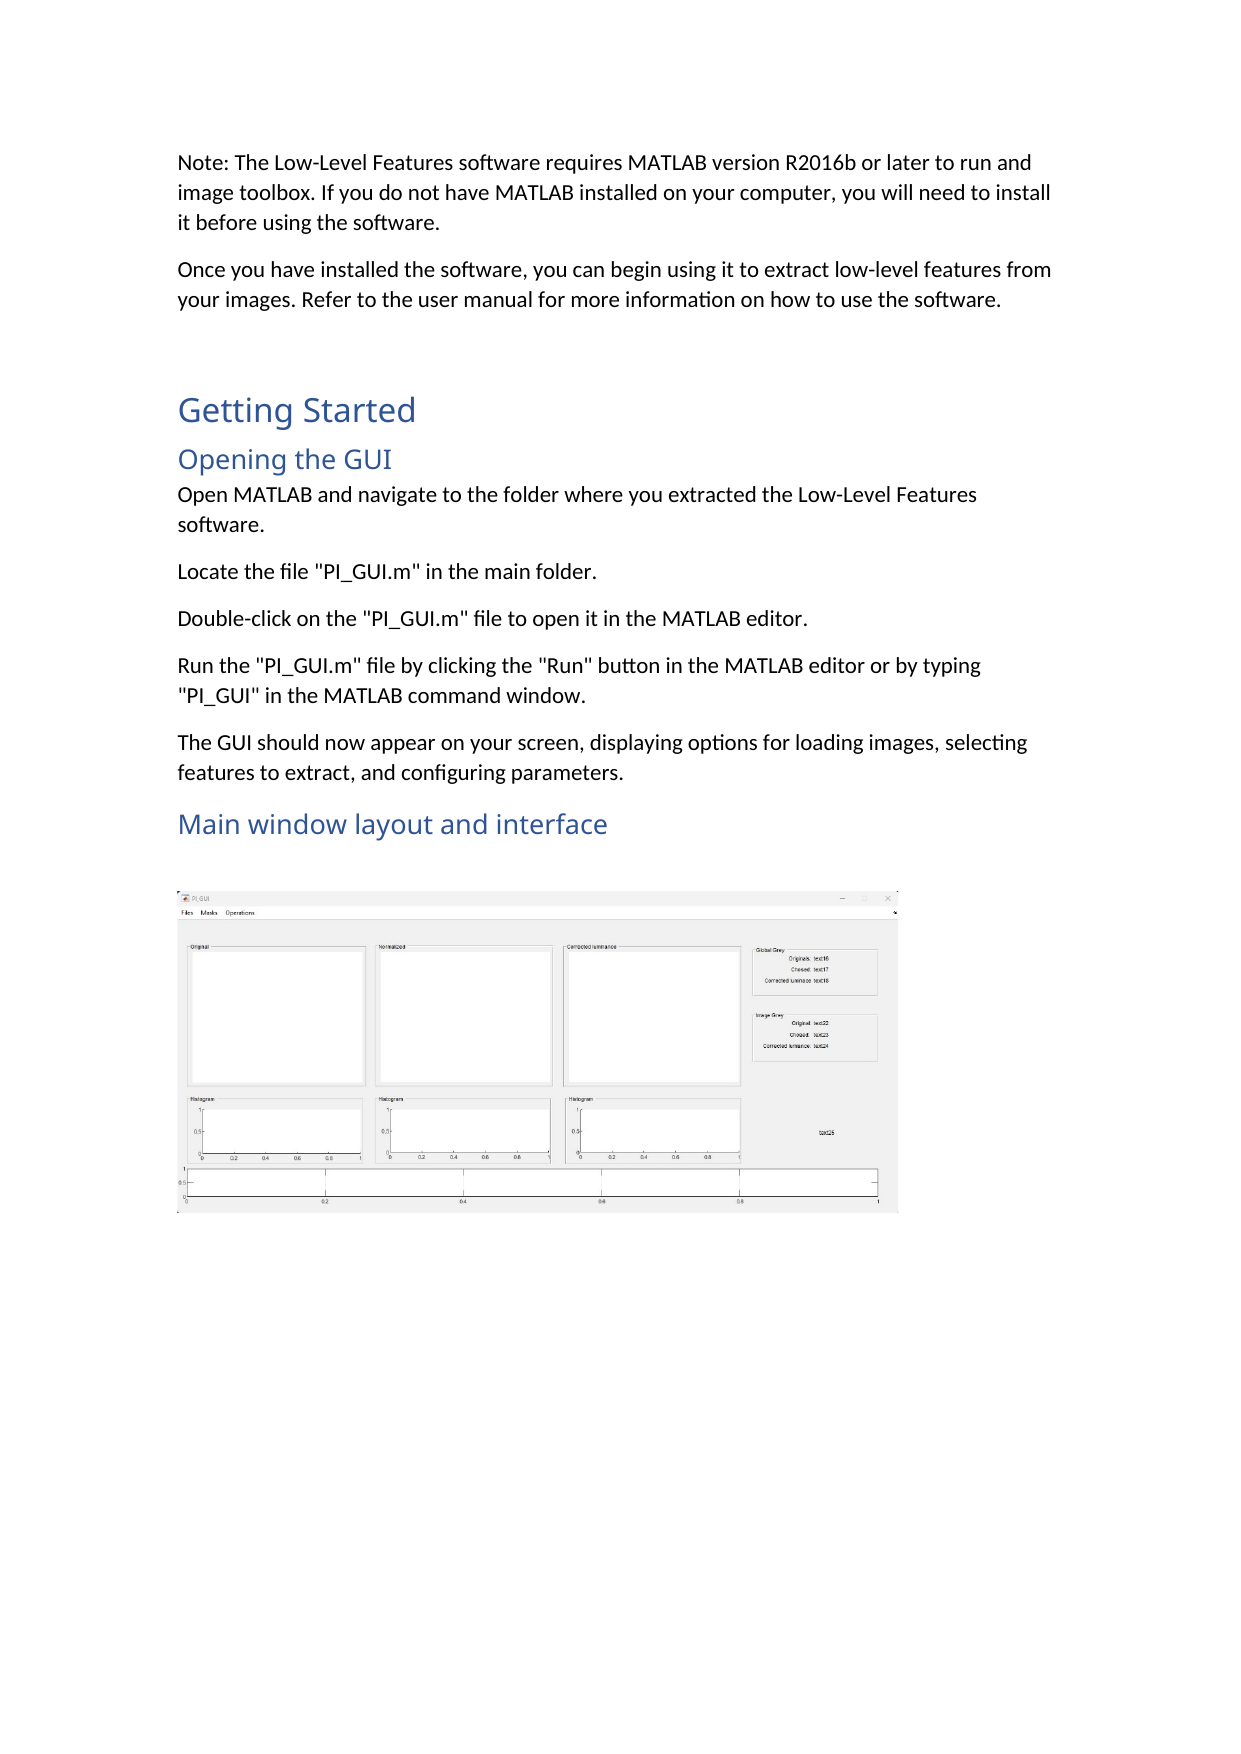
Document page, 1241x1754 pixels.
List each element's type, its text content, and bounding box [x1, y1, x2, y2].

picture [177, 891, 899, 1213]
text Once you have installed the software, you can begin using it to extract low-level features from your images. Refer to the user manual for more information on how to use the software. [177, 255, 1063, 313]
subtitle Getting Started [177, 387, 1063, 433]
text Locate the file "PI_GUI.m" in the main folder. [177, 557, 1063, 585]
text Note: The Low-Level Features software requires MATLAB version R2016b or later to run and image toolbox. If you do not have MATLAB installed on your computer, you will need to install it before using the software. [177, 148, 1063, 236]
text Run the "PI_GUI.m" file by clicking the "Run" button in the MATLAB editor or by typing "PI_GUI" in the MATLAB command window. [177, 651, 1063, 709]
text Open MATLAB and navigate to the folder where you extracted the Low-Level Features software. [177, 480, 1063, 538]
subtitle Main window layout and interface [177, 805, 1063, 842]
text Double-click on the "PI_GUI.m" file to open it in the MATLAB editor. [177, 604, 1063, 632]
subtitle Opening the GUI [177, 440, 1063, 477]
text The GUI should now appear on your screen, displaying options for loading images, selecting features to extract, and configuring parameters. [177, 728, 1063, 786]
